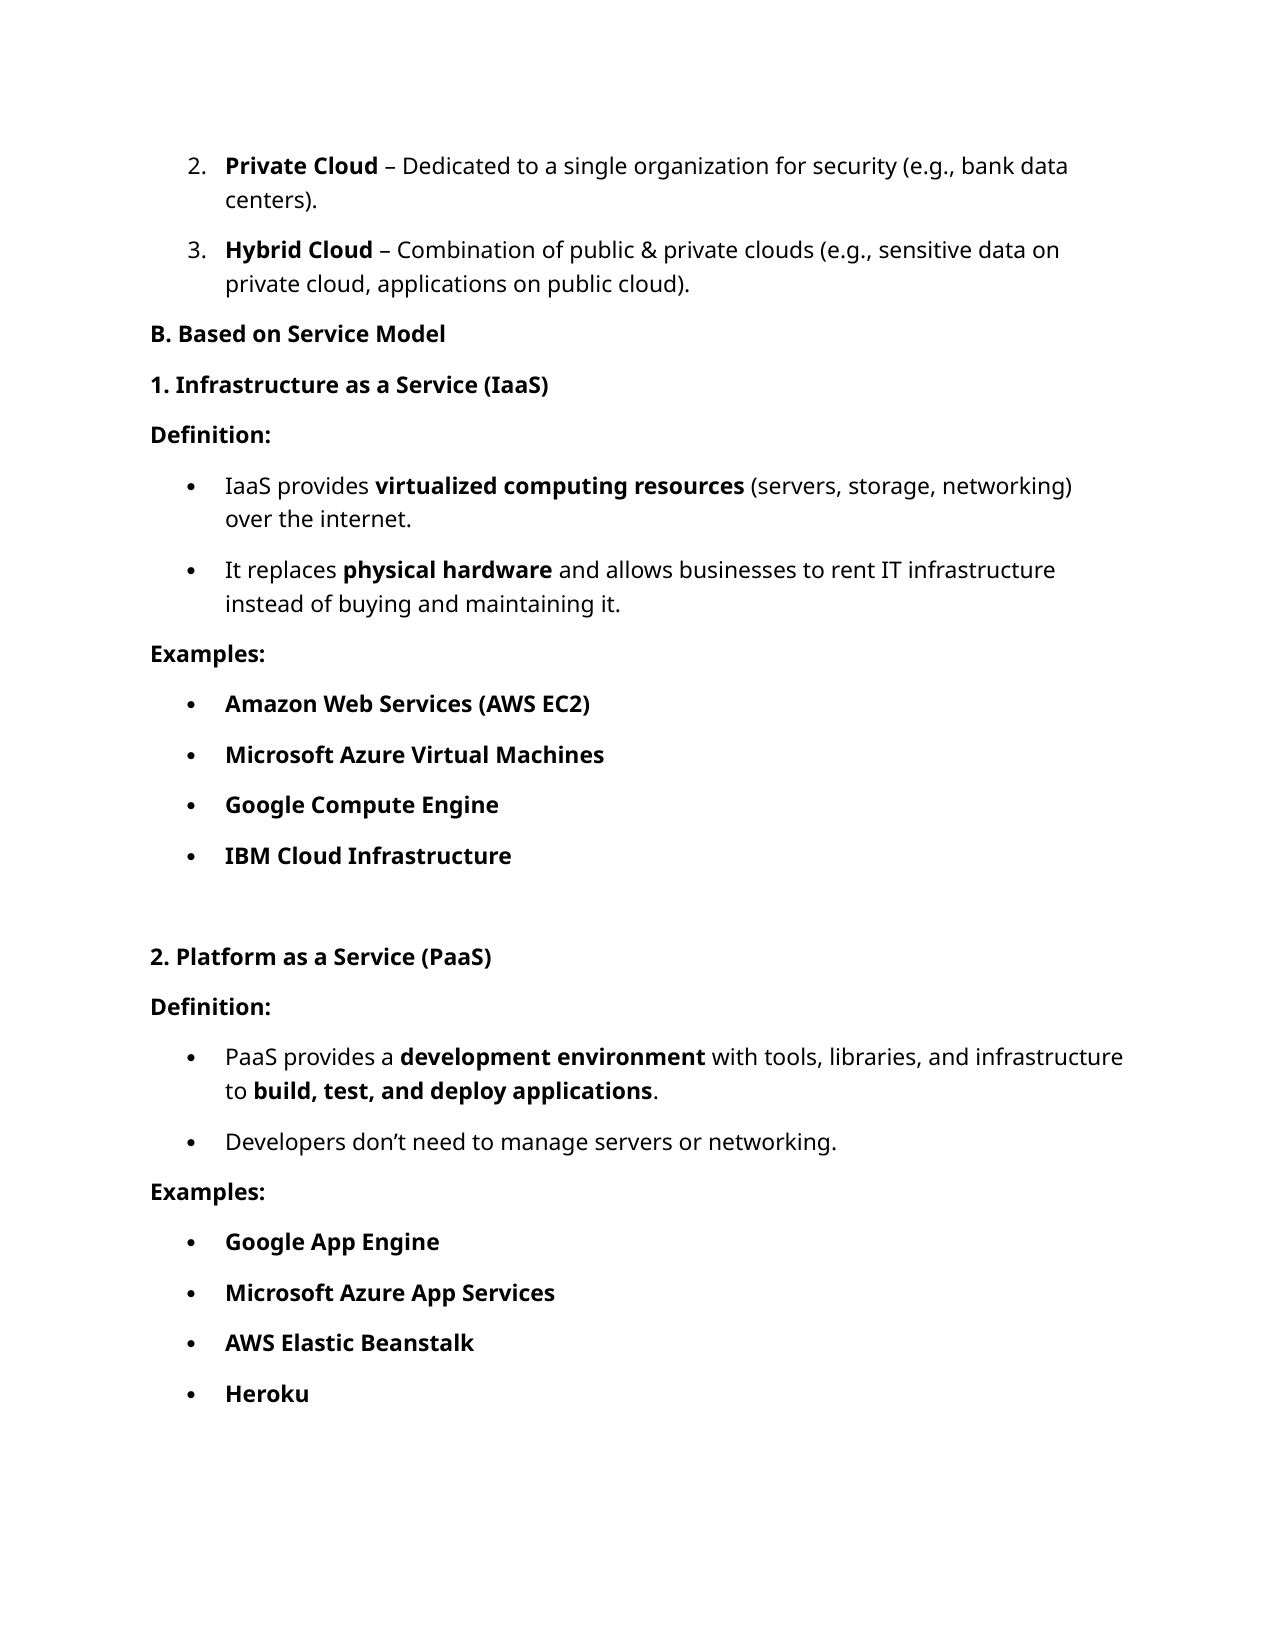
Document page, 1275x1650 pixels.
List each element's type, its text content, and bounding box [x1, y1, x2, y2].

text B. Based on Service Model [150, 318, 1125, 349]
text 1. Infrastructure as a Service (IaaS) [150, 369, 1125, 400]
list Microsoft Azure Virtual Machines [187, 739, 1125, 770]
list Google Compute Engine [187, 789, 1125, 820]
list Hybrid Cloud – Combination of public & private clouds (e.g., sensitive data on private cloud, applications on public cloud). [187, 234, 1125, 299]
text Examples: [150, 638, 1125, 669]
text Definition: [150, 991, 1125, 1022]
list Microsoft Azure App Services [187, 1277, 1125, 1308]
text Definition: [150, 419, 1125, 450]
text 2. Platform as a Service (PaaS) [150, 940, 1125, 972]
list AWS Elastic Beanstalk [187, 1327, 1125, 1358]
list Heroku [187, 1377, 1125, 1409]
list Developers don’t need to manage servers or networking. [187, 1125, 1125, 1157]
list Google App Engine [187, 1226, 1125, 1257]
list Amazon Web Services (AWS EC2) [187, 688, 1125, 719]
text Examples: [150, 1176, 1125, 1207]
list IBM Cloud Infrastructure [187, 839, 1125, 871]
list It replaces physical hardware and allows businesses to rent IT infrastructure instead of buying and maintaining it. [187, 554, 1125, 619]
list Private Cloud – Dedicated to a single organization for security (e.g., bank data centers). [187, 150, 1125, 215]
list IaaS provides virtualized computing resources (servers, storage, networking) over the internet. [187, 469, 1125, 534]
list PaaS provides a development environment with tools, libraries, and infrastructure to build, test, and deploy applications. [187, 1041, 1125, 1106]
